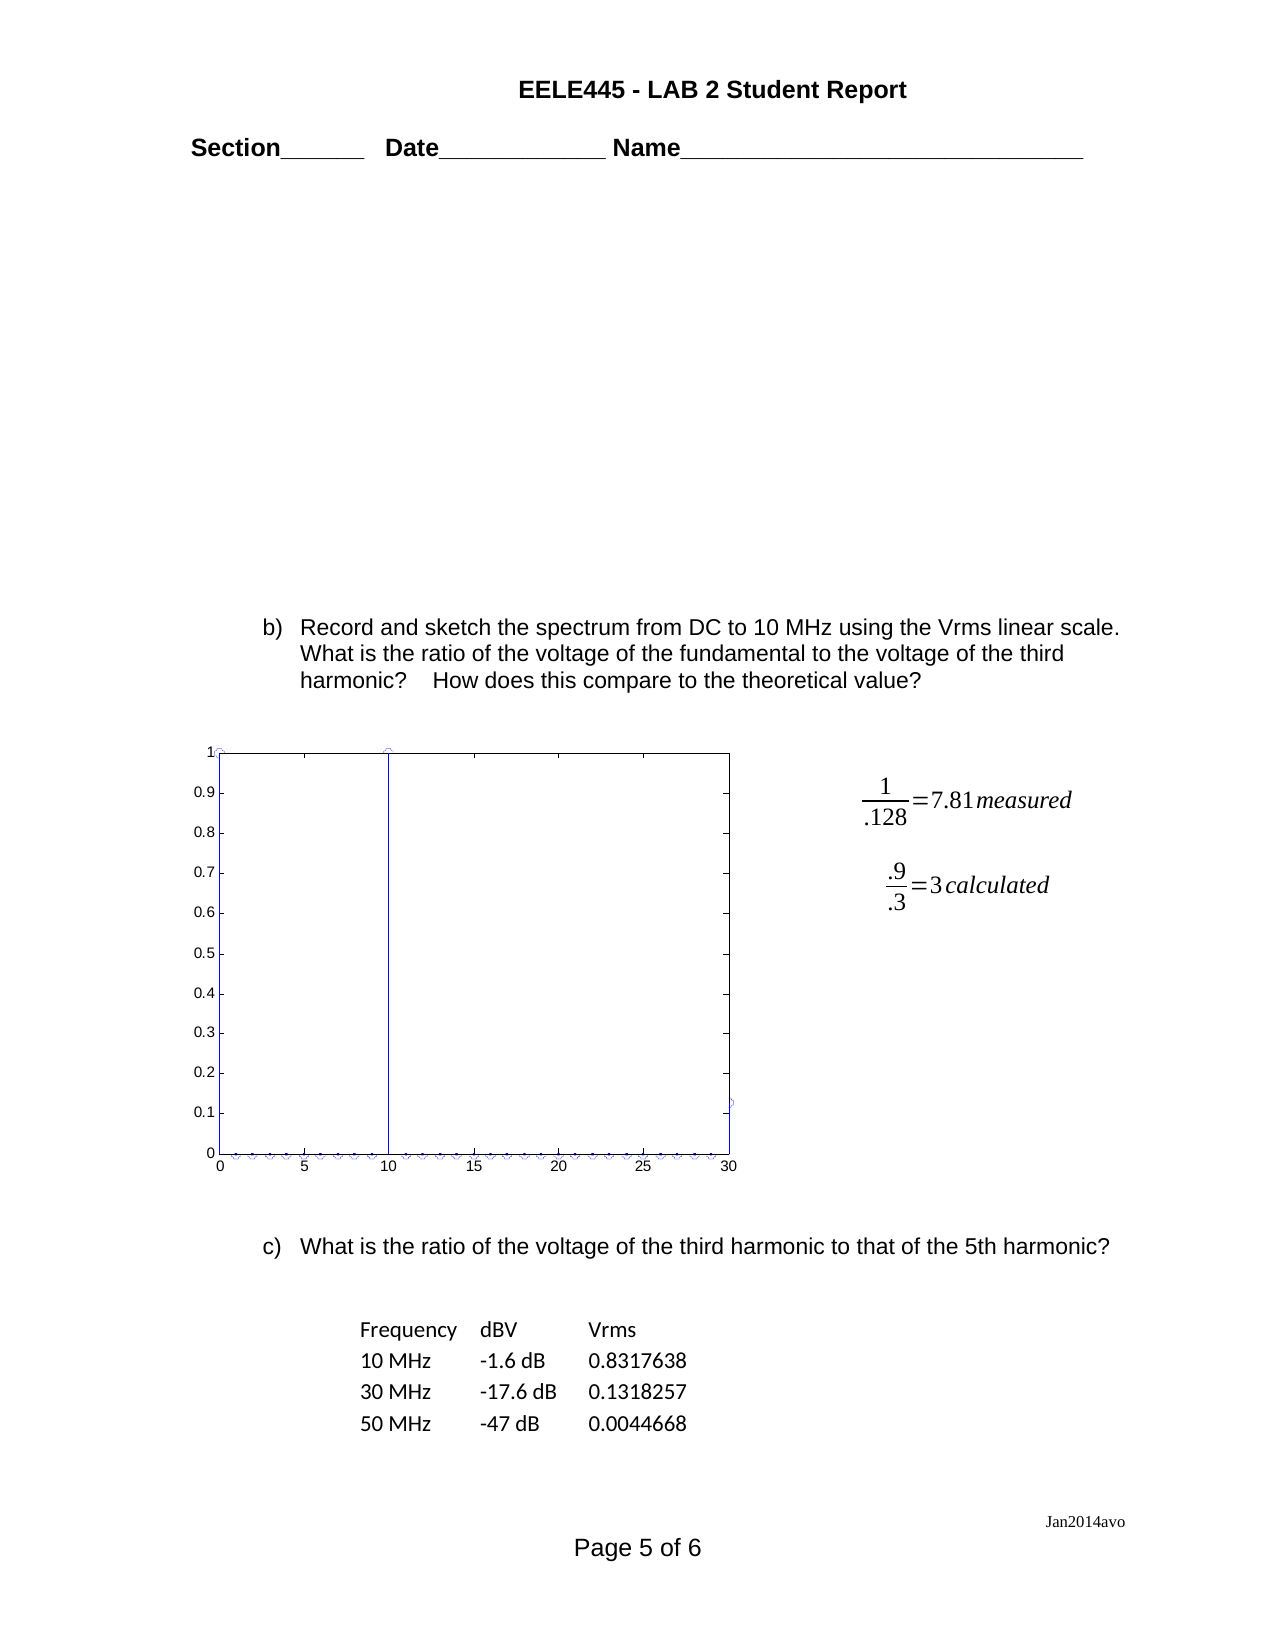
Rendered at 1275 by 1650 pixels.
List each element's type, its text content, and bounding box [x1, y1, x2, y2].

list What is the ratio of the voltage of the third harmonic to that of the 5th harmonic? [262, 1233, 1125, 1259]
table_cell 0.0044668 [577, 1406, 698, 1437]
table_cell 0.1318257 [577, 1374, 698, 1406]
table_header dBV [469, 1312, 577, 1343]
table_header Frequency [349, 1312, 468, 1343]
list Record and sketch the spectrum from DC to 10 MHz using the Vrms linear scale. What is the ratio of the voltage of the fundamental to the voltage of the third harmonic? How does this compare to the theoretical value? [262, 614, 1125, 693]
table_cell 10 MHz [349, 1343, 468, 1374]
table_cell 0.8317638 [577, 1343, 698, 1374]
table_cell 50 MHz [349, 1406, 468, 1437]
table_cell 30 MHz [349, 1374, 468, 1406]
table_cell -47 dB [469, 1406, 577, 1437]
table_cell -1.6 dB [469, 1343, 577, 1374]
table_cell -17.6 dB [469, 1374, 577, 1406]
table_header Vrms [577, 1312, 698, 1343]
